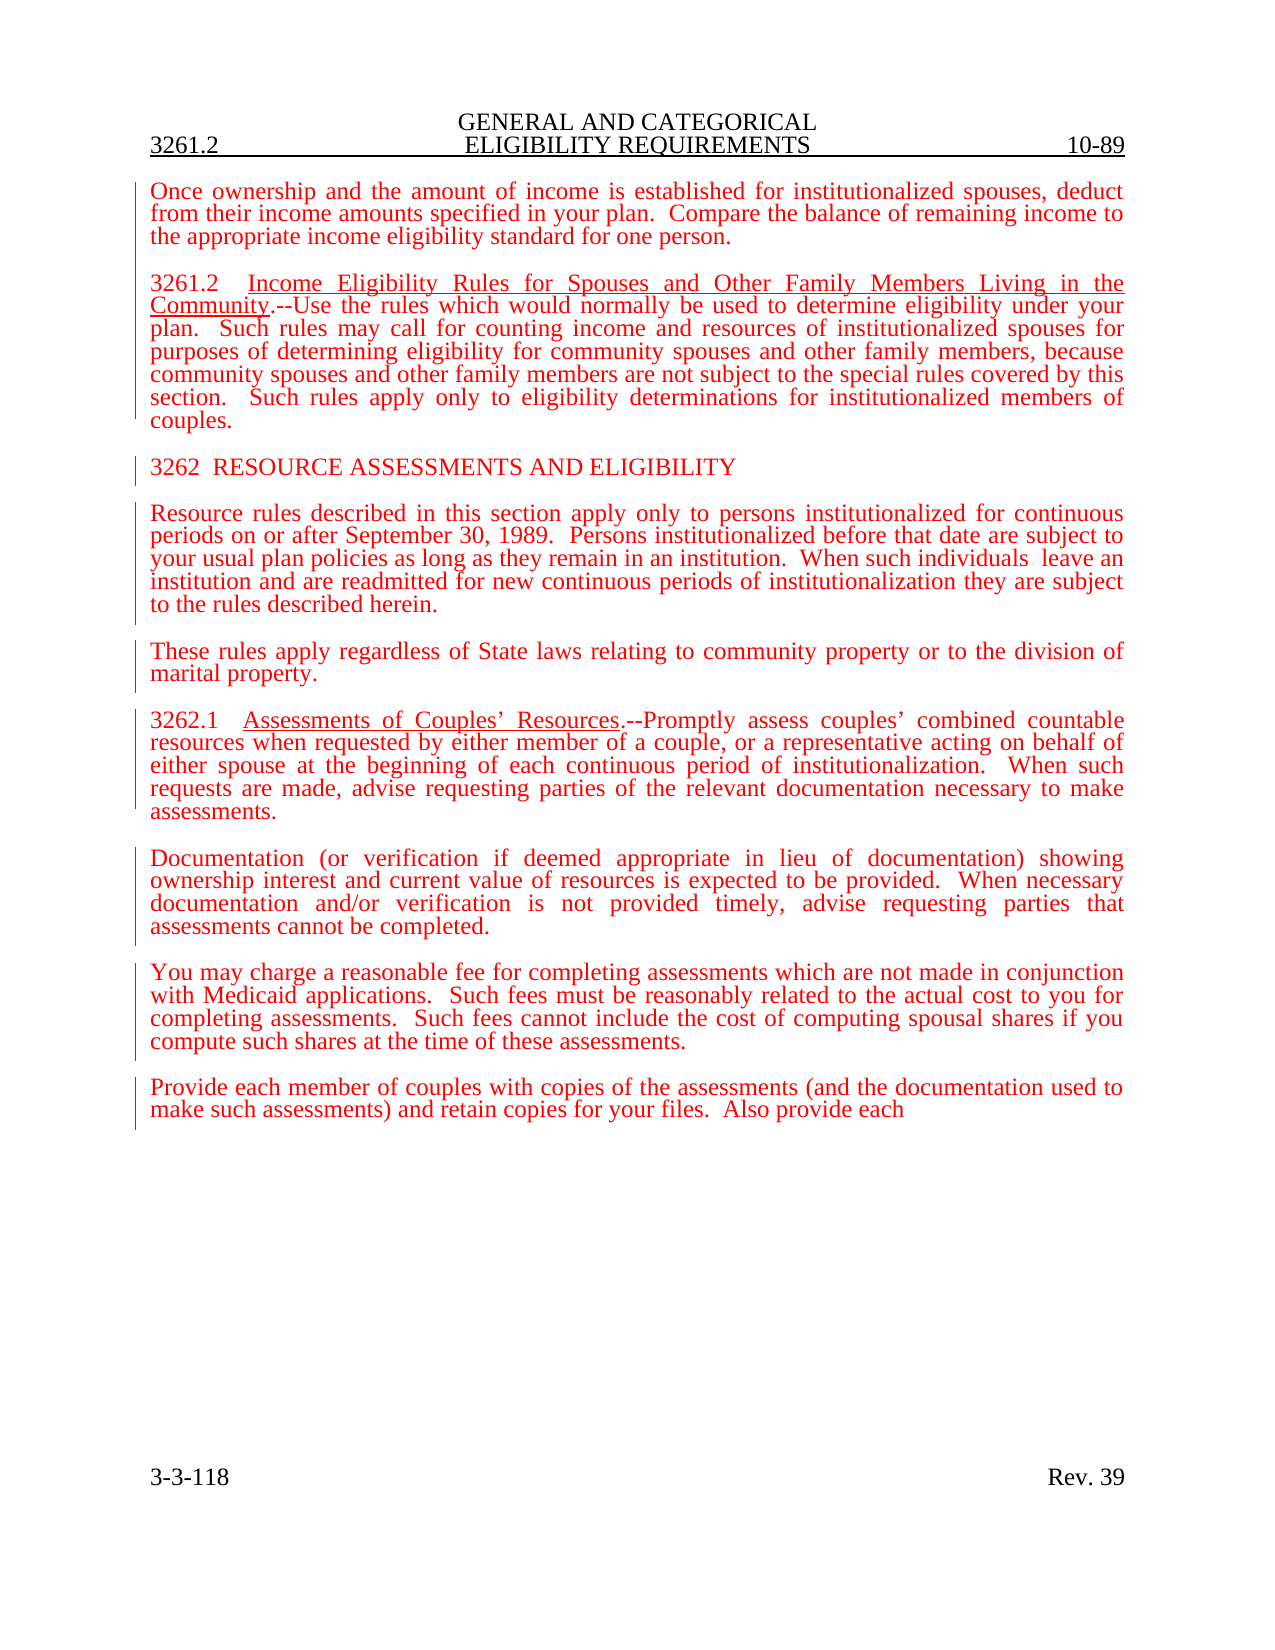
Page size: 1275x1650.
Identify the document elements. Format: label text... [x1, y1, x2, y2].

text Resource rules described in this section apply only to persons institutionalized for continuous periods on or after September 30, 1989. Persons institutionalized before that date are subject to your usual plan policies as long as they remain in an institution. When such individuals leave an institution and are readmitted for new continuous periods of institutionalization they are subject to the rules described herein. [150, 503, 1125, 618]
text 3-3-118 Rev. 39 [150, 1467, 1125, 1490]
text 3262 RESOURCE ASSESSMENTS AND ELIGIBILITY [150, 457, 1125, 480]
text 3261.2 Income Eligibility Rules for Spouses and Other Family Members Living in the Community.--Use the rules which would normally be used to determine eligibility under your plan. Such rules may call for counting income and resources of institutionalized spouses for purposes of determining eligibility for community spouses and other family members, because community spouses and other family members are not subject to the special rules covered by this section. Such rules apply only to eligibility determinations for institutionalized members of couples. [150, 273, 1125, 434]
text Documentation (or verification if deemed appropriate in lieu of documentation) showing ownership interest and current value of resources is expected to be provided. When necessary documentation and/or verification is not provided timely, advise requesting parties that assessments cannot be completed. [150, 848, 1125, 939]
text You may charge a reasonable fee for completing assessments which are not made in conjunction with Medicaid applications. Such fees must be reasonably related to the actual cost to you for completing assessments. Such fees cannot include the cost of computing spousal shares if you compute such shares at the time of these assessments. [150, 962, 1125, 1054]
text 3261.2 ELIGIBILITY REQUIREMENTS 10-89 [150, 135, 1125, 155]
text These rules apply regardless of State laws relating to community property or to the division of marital property. [150, 641, 1125, 687]
text Once ownership and the amount of income is established for institutionalized spouses, deduct from their income amounts specified in your plan. Compare the balance of remaining income to the appropriate income eligibility standard for one person. [150, 181, 1125, 250]
text GENERAL AND CATEGORICAL [150, 112, 1125, 135]
text 3262.1 Assessments of Couples’ Resources.--Promptly assess couples’ combined countable resources when requested by either member of a couple, or a representative acting on behalf of either spouse at the beginning of each continuous period of institutionalization. When such requests are made, advise requesting parties of the relevant documentation necessary to make assessments. [150, 710, 1125, 825]
text Provide each member of couples with copies of the assessments (and the documentation used to make such assessments) and retain copies for your files. Also provide each [150, 1077, 1125, 1123]
